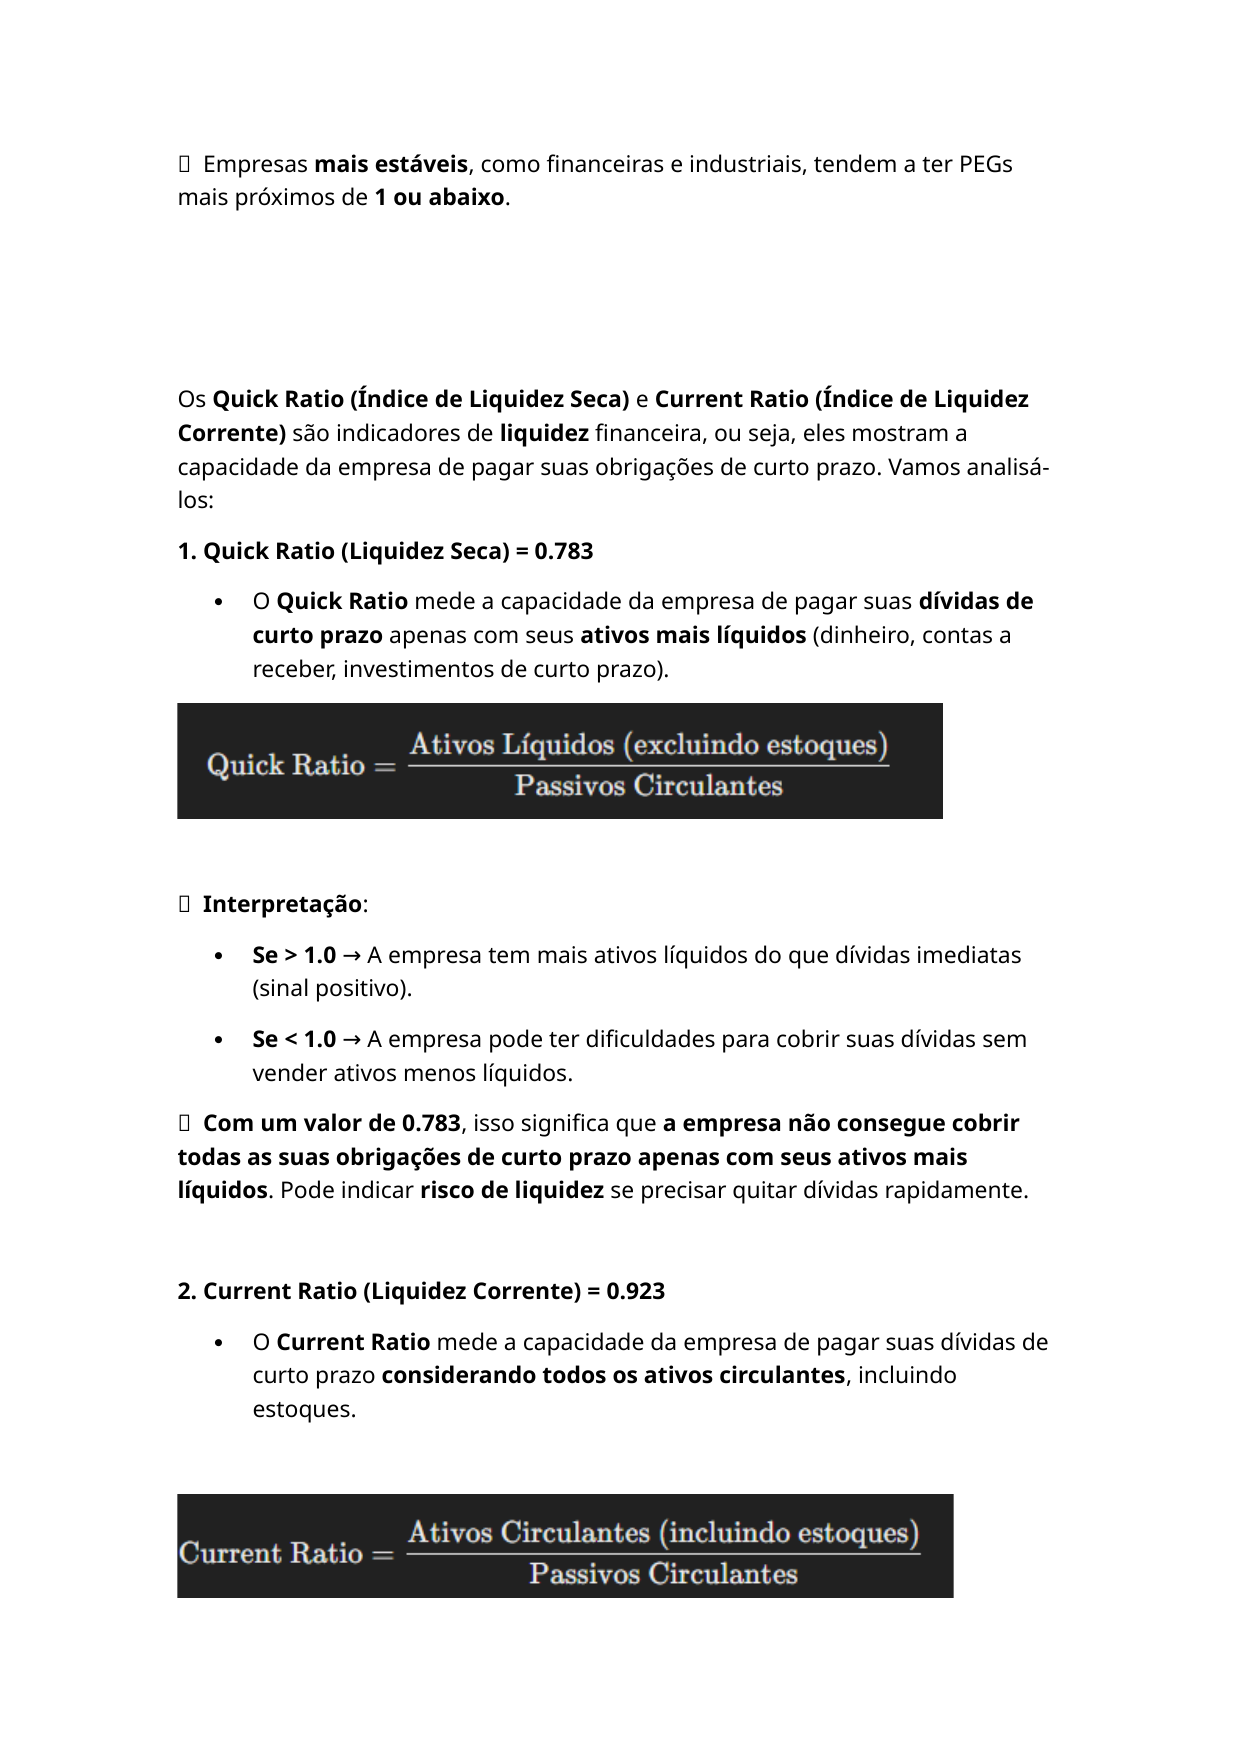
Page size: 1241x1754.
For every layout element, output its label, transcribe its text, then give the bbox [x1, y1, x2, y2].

text  Com um valor de 0.783, isso significa que a empresa não consegue cobrir todas as suas obrigações de curto prazo apenas com seus ativos mais líquidos. Pode indicar risco de liquidez se precisar quitar dívidas rapidamente. [177, 1107, 1063, 1206]
picture [177, 1494, 954, 1598]
text  Empresas mais estáveis, como financeiras e industriais, tendem a ter PEGs mais próximos de 1 ou abaixo. [177, 148, 1063, 213]
list O Quick Ratio mede a capacidade da empresa de pagar suas dívidas de curto prazo apenas com seus ativos mais líquidos (dinheiro, contas a receber, investimentos de curto prazo). [215, 585, 1063, 684]
list Se < 1.0 → A empresa pode ter dificuldades para cobrir suas dívidas sem vender ativos menos líquidos. [215, 1023, 1063, 1088]
list Se > 1.0 → A empresa tem mais ativos líquidos do que dívidas imediatas (sinal positivo). [215, 939, 1063, 1004]
picture [177, 703, 943, 819]
text  Interpretação: [177, 888, 1063, 919]
text 1. Quick Ratio (Liquidez Seca) = 0.783 [177, 535, 1063, 566]
list O Current Ratio mede a capacidade da empresa de pagar suas dívidas de curto prazo considerando todos os ativos circulantes, incluindo estoques. [215, 1326, 1063, 1424]
text 2. Current Ratio (Liquidez Corrente) = 0.923 [177, 1275, 1063, 1307]
text Os Quick Ratio (Índice de Liquidez Seca) e Current Ratio (Índice de Liquidez Corrente) são indicadores de liquidez financeira, ou seja, eles mostram a capacidade da empresa de pagar suas obrigações de curto prazo. Vamos analisá-los: [177, 383, 1063, 516]
